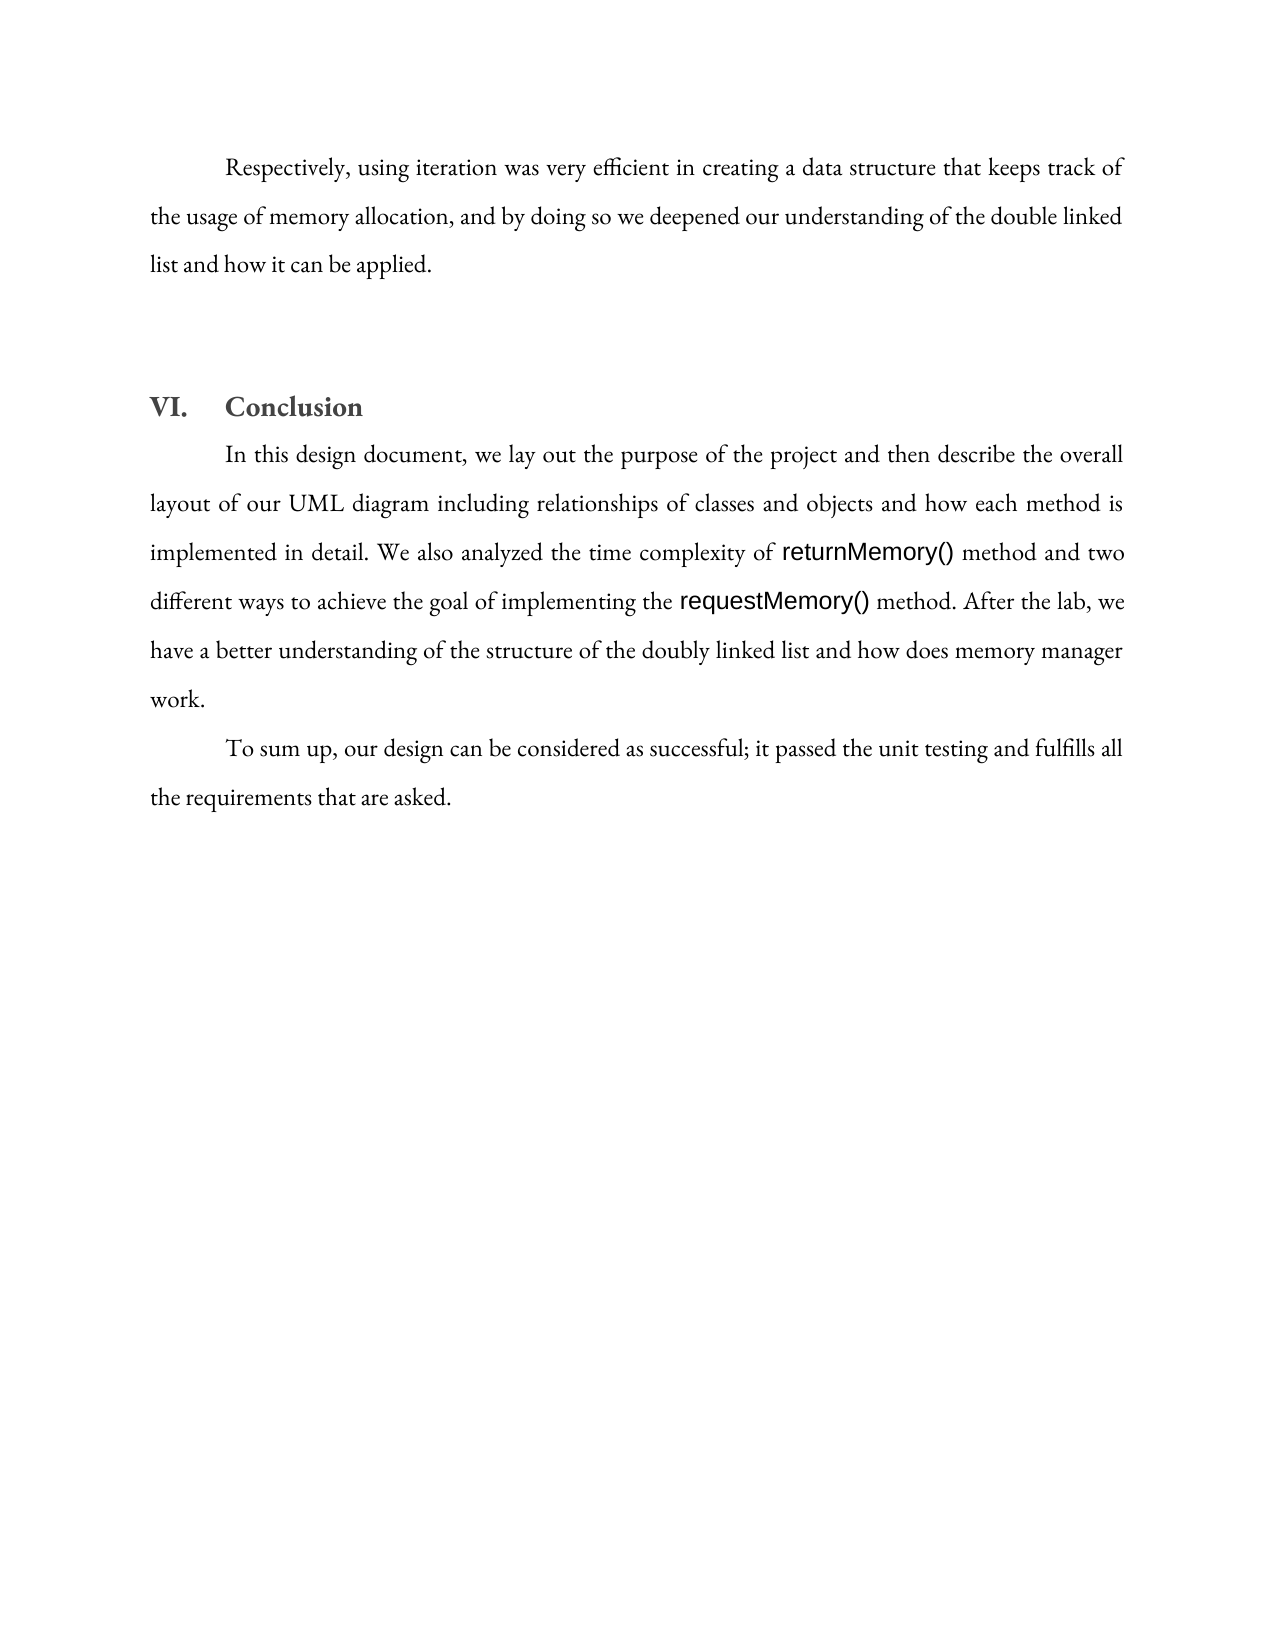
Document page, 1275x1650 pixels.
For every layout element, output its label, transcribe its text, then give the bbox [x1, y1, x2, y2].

subtitle Conclusion [187, 387, 1125, 425]
text In this design document, we lay out the purpose of the project and then describe the overall layout of our UML diagram including relationships of classes and objects and how each method is implemented in detail. We also analyzed the time complexity of returnMemory() method and two different ways to achieve the goal of implementing the requestMemory() method. After the lab, we have a better understanding of the structure of the doubly linked list and how does memory manager work. [150, 438, 1125, 714]
text Respectively, using iteration was very efficient in creating a data structure that keeps track of the usage of memory allocation, and by doing so we deepened our understanding of the double linked list and how it can be applied. [150, 150, 1125, 280]
text To sum up, our design can be considered as successful; it passed the unit testing and fulfills all the requirements that are asked. [150, 731, 1125, 812]
